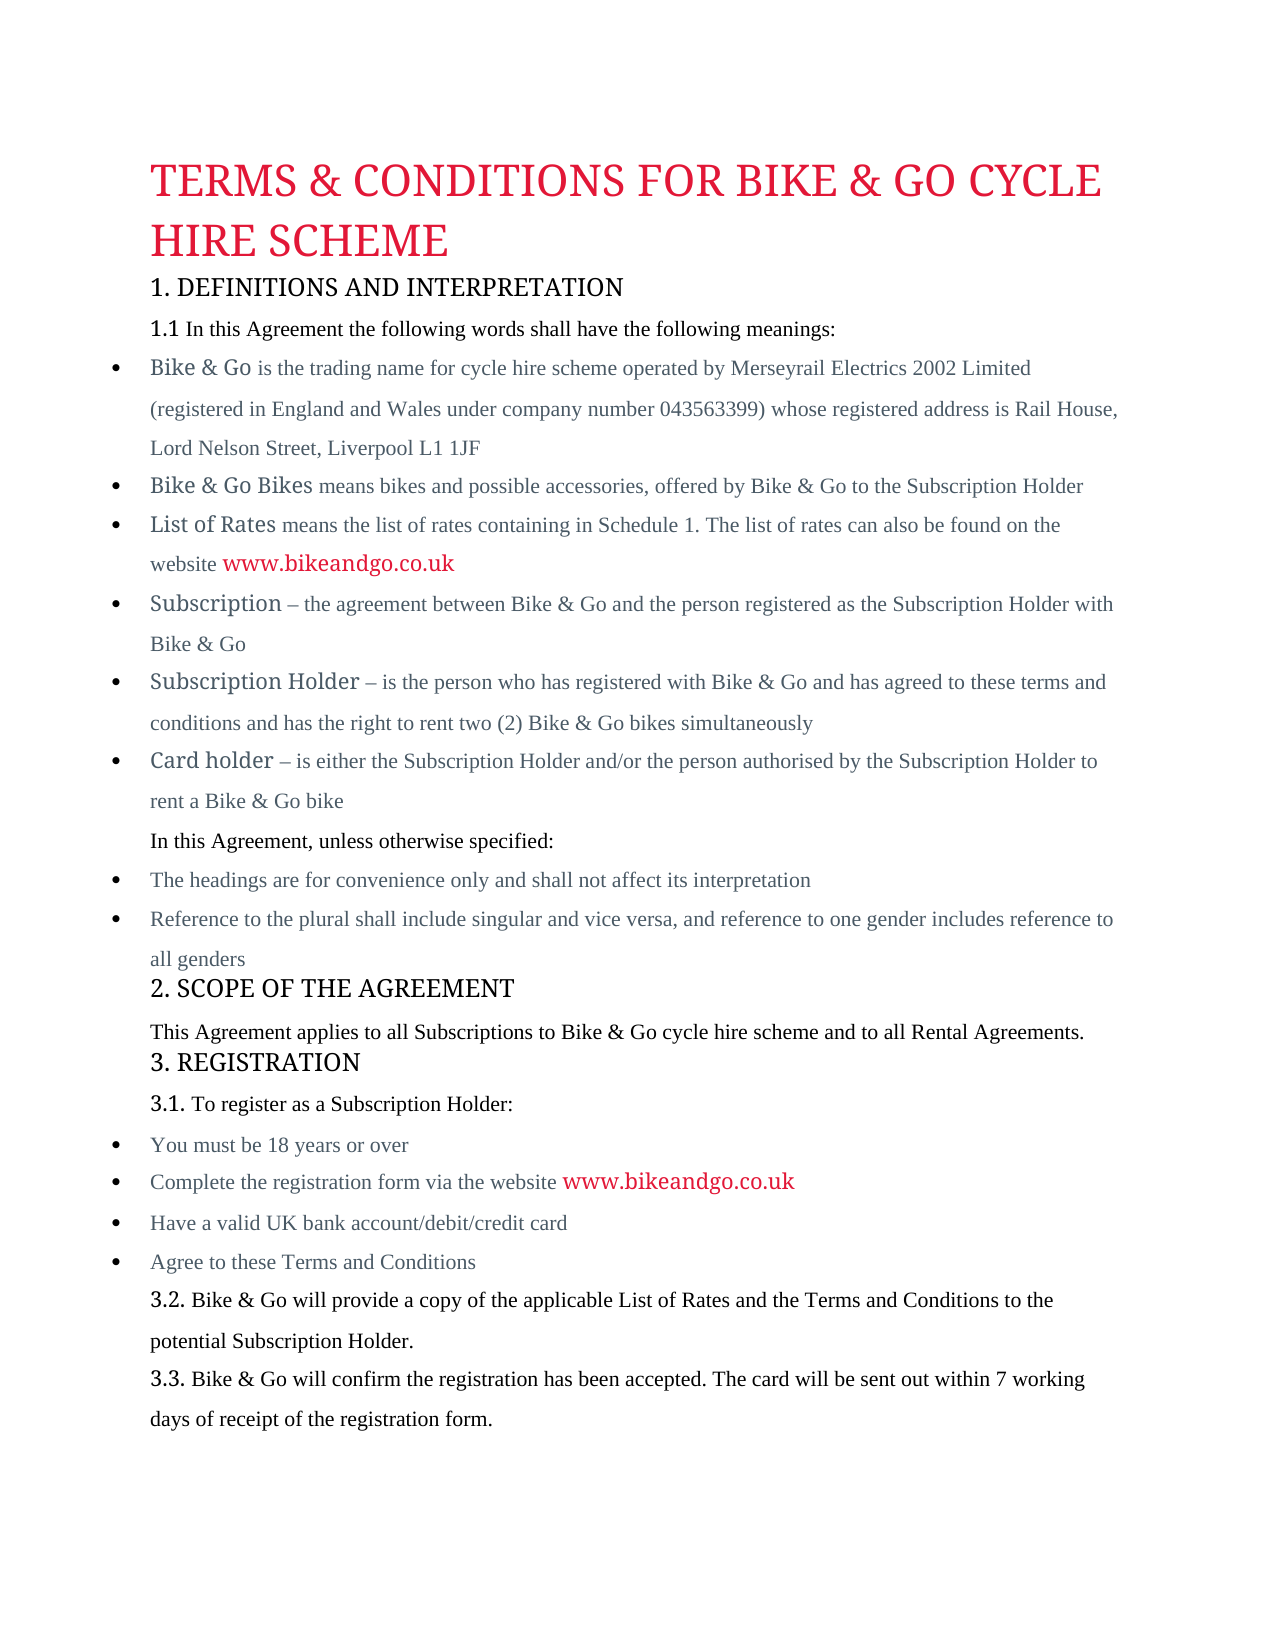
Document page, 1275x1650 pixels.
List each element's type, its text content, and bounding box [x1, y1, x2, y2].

text 3.1. To register as a Subscription Holder: [150, 1078, 1125, 1117]
list List of Rates means the list of rates containing in Schedule 1. The list of rates can also be found on the website www.bikeandgo.co.uk [112, 499, 1125, 578]
text 3. REGISTRATION [150, 1044, 1125, 1078]
text 1.1 In this Agreement the following words shall have the following meanings: [150, 303, 1125, 342]
text 3.3. Bike & Go will confirm the registration has been accepted. The card will be sent out within 7 working days of receipt of the registration form. [150, 1353, 1125, 1432]
text In this Agreement, unless otherwise specified: [150, 814, 1125, 853]
list Have a valid UK bank account/debit/credit card [112, 1196, 1125, 1235]
list The headings are for convenience only and shall not affect its interpretation [112, 853, 1125, 892]
text TERMS & CONDITIONS FOR BIKE & GO CYCLE HIRE SCHEME [150, 150, 1125, 269]
list Bike & Go is the trading name for cycle hire scheme operated by Merseyrail Electrics 2002 Limited (registered in England and Wales under company number 043563399) whose registered address is Rail House, Lord Nelson Street, Liverpool L1 1JF [112, 342, 1125, 460]
list Complete the registration form via the website www.bikeandgo.co.uk [112, 1157, 1125, 1196]
list Agree to these Terms and Conditions [112, 1235, 1125, 1274]
text This Agreement applies to all Subscriptions to Bike & Go cycle hire scheme and to all Rental Agreements. [150, 1005, 1125, 1044]
text 2. SCOPE OF THE AGREEMENT [150, 971, 1125, 1005]
text 3.2. Bike & Go will provide a copy of the applicable List of Rates and the Terms and Conditions to the potential Subscription Holder. [150, 1274, 1125, 1353]
list Reference to the plural shall include singular and vice versa, and reference to one gender includes reference to all genders [112, 892, 1125, 971]
list Card holder – is either the Subscription Holder and/or the person authorised by the Subscription Holder to rent a Bike & Go bike [112, 735, 1125, 814]
list Subscription – the agreement between Bike & Go and the person registered as the Subscription Holder with Bike & Go [112, 578, 1125, 657]
list Bike & Go Bikes means bikes and possible accessories, offered by Bike & Go to the Subscription Holder [112, 460, 1125, 499]
list Subscription Holder – is the person who has registered with Bike & Go and has agreed to these terms and conditions and has the right to rent two (2) Bike & Go bikes simultaneously [112, 657, 1125, 735]
list You must be 18 years or over [112, 1117, 1125, 1157]
text 1. DEFINITIONS AND INTERPRETATION [150, 269, 1125, 303]
